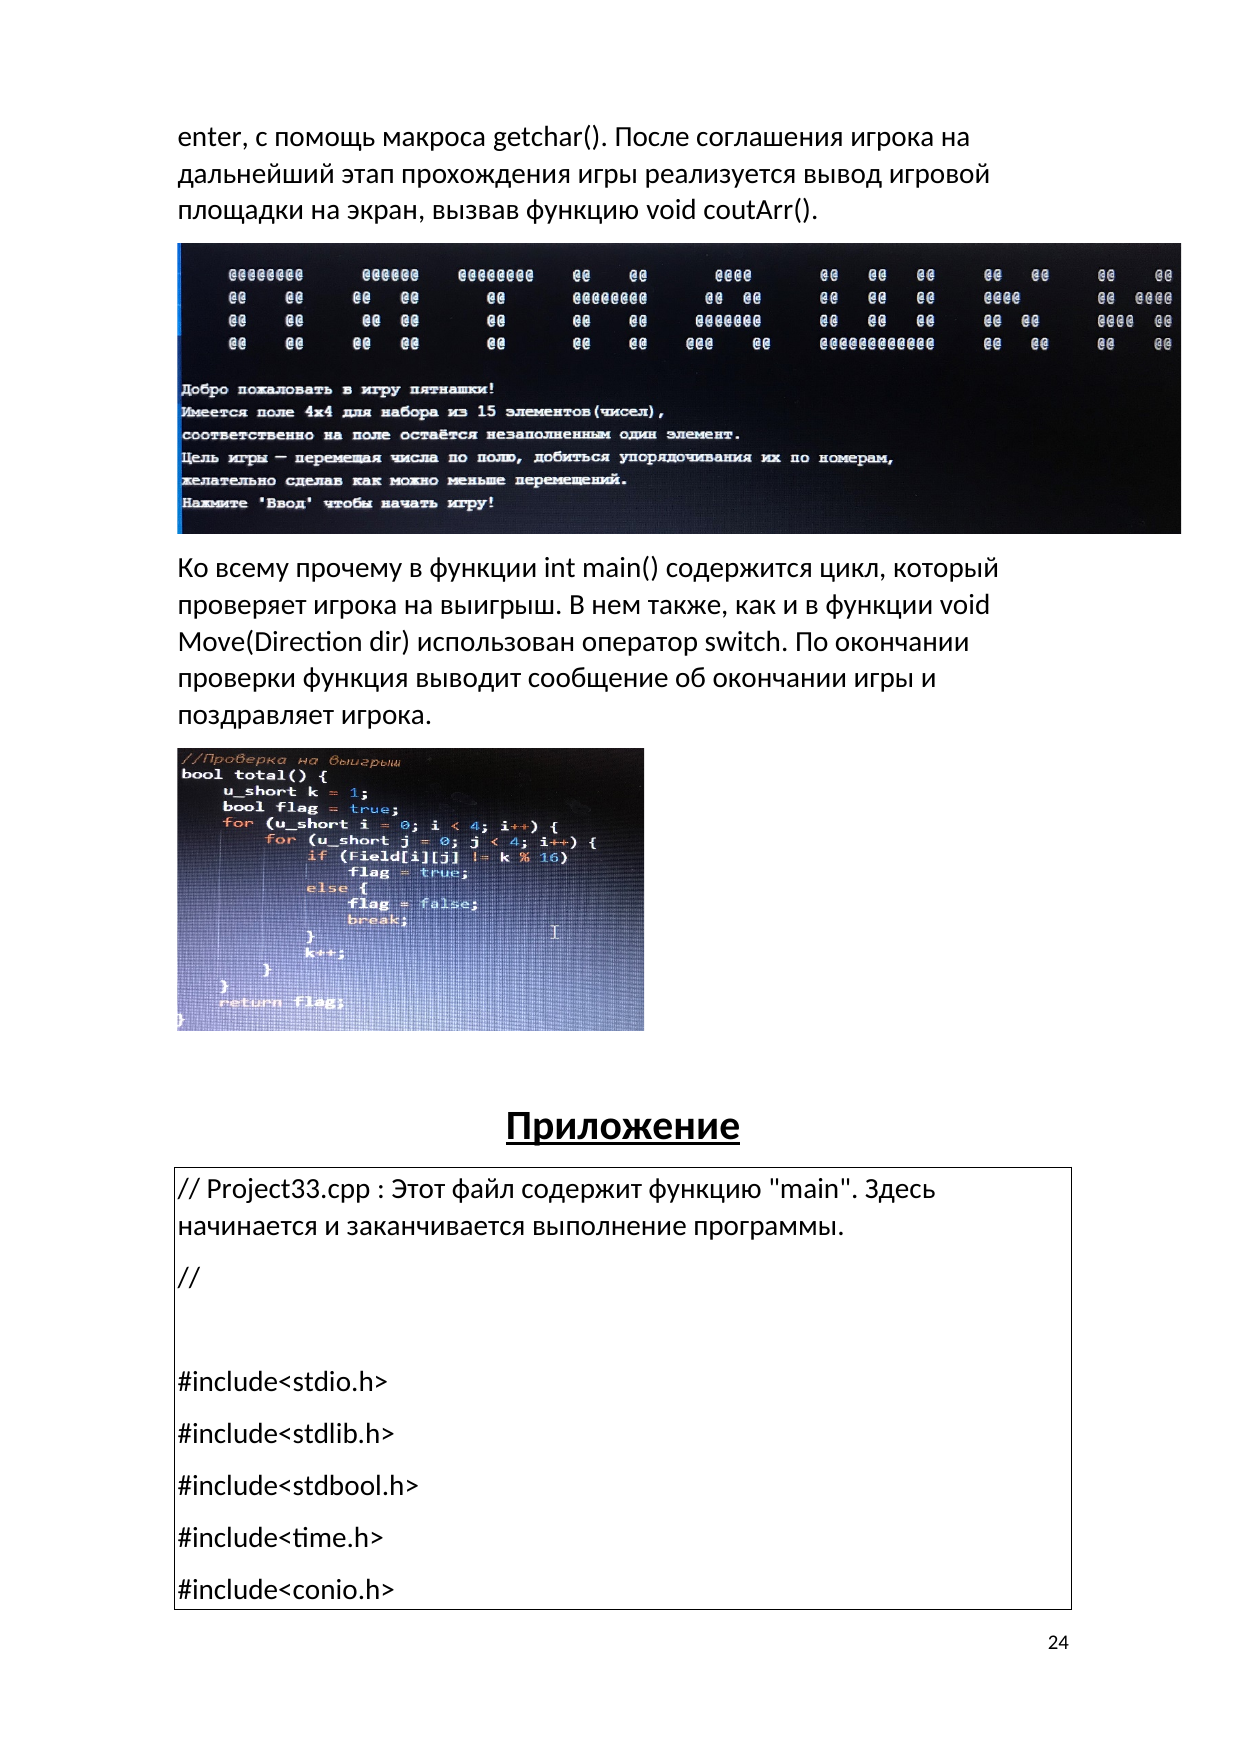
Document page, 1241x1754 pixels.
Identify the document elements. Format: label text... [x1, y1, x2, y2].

text // [175, 1256, 1071, 1294]
text #include<time.h> [175, 1516, 1071, 1555]
text #include<stdio.h> [175, 1360, 1071, 1398]
text #include<stdbool.h> [175, 1464, 1071, 1503]
text #include<conio.h> [175, 1568, 1071, 1609]
text Приложение [177, 1099, 1069, 1150]
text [177, 118, 1069, 227]
text #include<stdlib.h> [175, 1412, 1071, 1451]
text // Project33.cpp : Этот файл содержит функцию "main". Здесь начинается и заканчивается выполнение программы. [175, 1168, 1071, 1242]
picture [177, 243, 1182, 534]
picture [177, 748, 645, 1031]
text Ко всему прочему в функции int main() содержится цикл, который проверяет игрока на выигрыш. В нем также, как и в функции void Move(Direction dir) использован оператор switch. По окончании проверки функция выводит сообщение об окончании игры и поздравляет игрока. [177, 549, 1069, 732]
